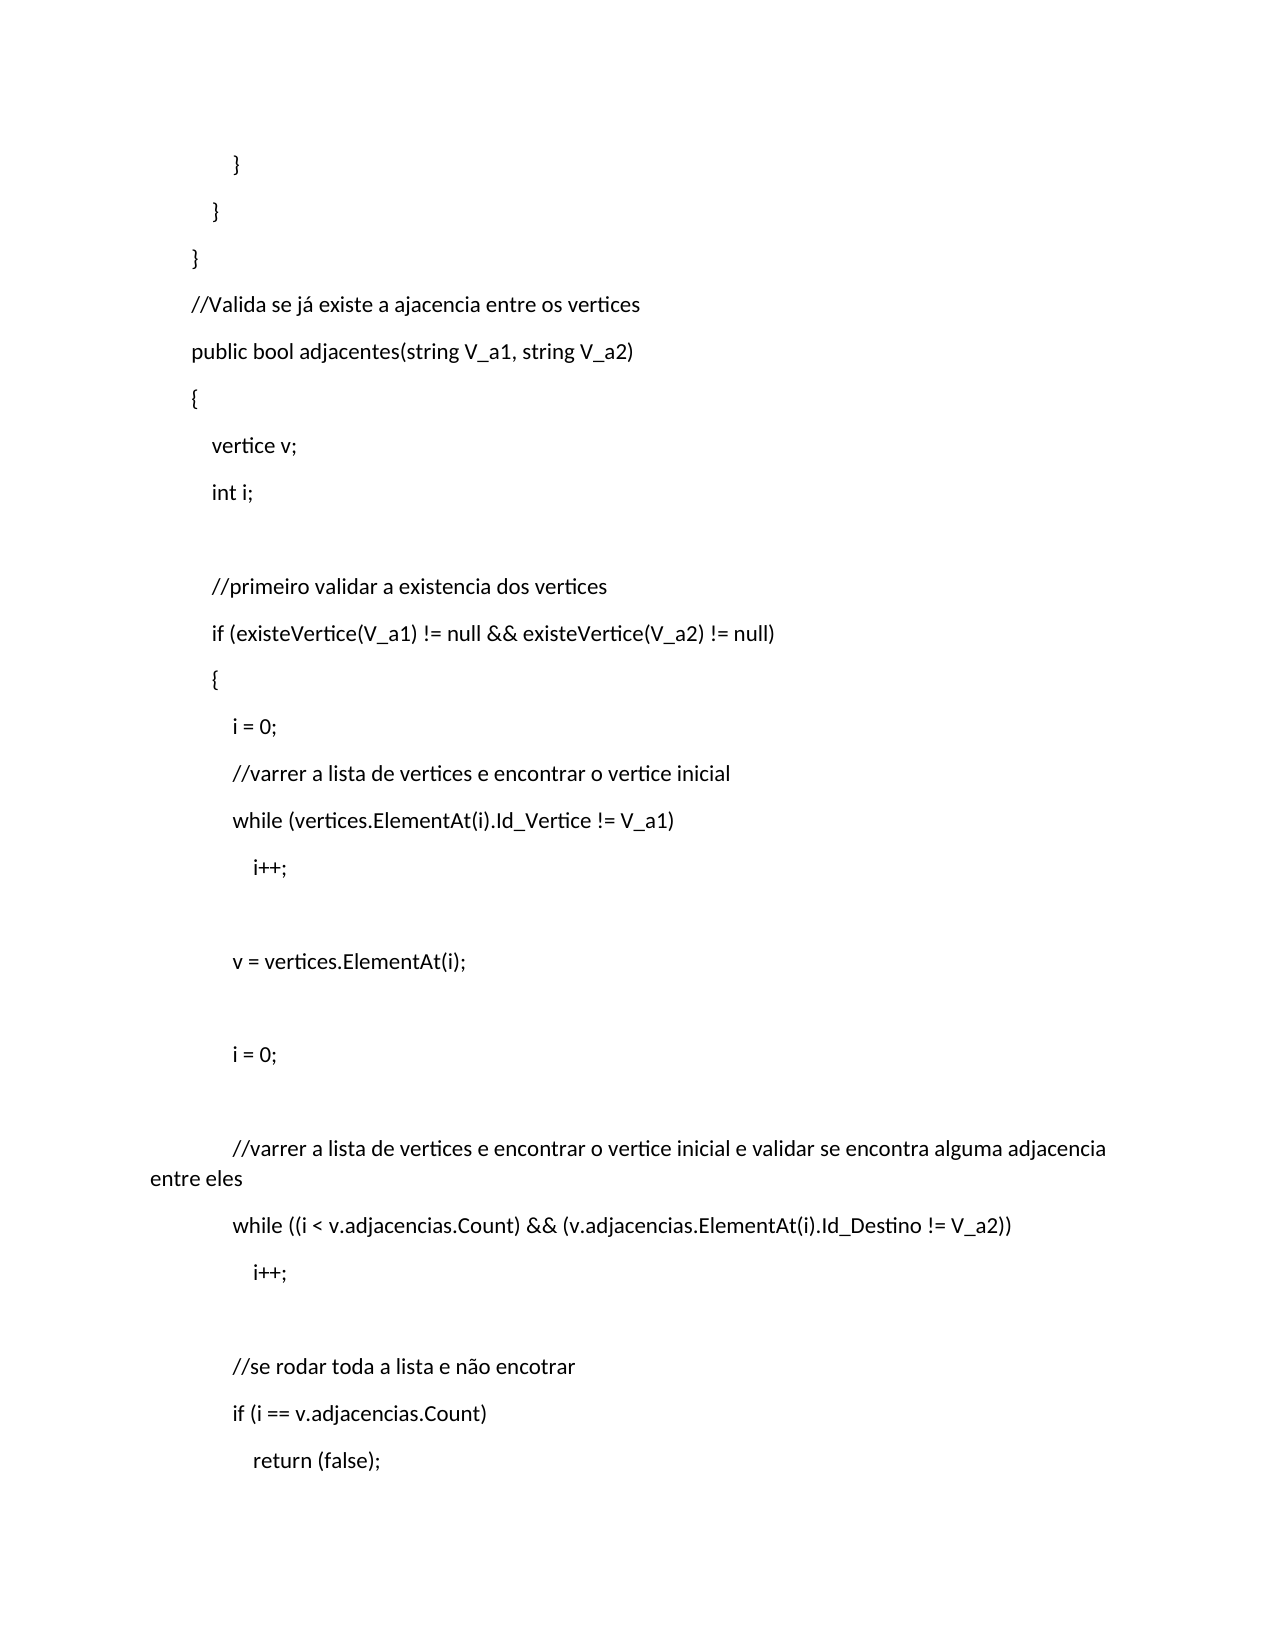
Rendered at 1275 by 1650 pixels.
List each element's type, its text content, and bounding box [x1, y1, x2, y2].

text //primeiro validar a existencia dos vertices [150, 572, 1125, 600]
text if (existeVertice(V_a1) != null && existeVertice(V_a2) != null) [150, 619, 1125, 647]
text return (false); [150, 1446, 1125, 1474]
text i = 0; [150, 712, 1125, 741]
text } [150, 244, 1125, 272]
text i++; [150, 1258, 1125, 1286]
text int i; [150, 478, 1125, 506]
text v = vertices.ElementAt(i); [150, 947, 1125, 975]
text { [150, 384, 1125, 412]
text i++; [150, 853, 1125, 881]
text } [150, 150, 1125, 178]
text //varrer a lista de vertices e encontrar o vertice inicial [150, 759, 1125, 787]
text //se rodar toda a lista e não encotrar [150, 1352, 1125, 1380]
text while ((i < v.adjacencias.Count) && (v.adjacencias.ElementAt(i).Id_Destino != V_a2)) [150, 1211, 1125, 1239]
text //varrer a lista de vertices e encontrar o vertice inicial e validar se encontra alguma adjacencia entre eles [150, 1134, 1125, 1193]
text } [150, 197, 1125, 225]
text if (i == v.adjacencias.Count) [150, 1399, 1125, 1427]
text { [150, 666, 1125, 694]
text while (vertices.ElementAt(i).Id_Vertice != V_a1) [150, 806, 1125, 834]
text i = 0; [150, 1041, 1125, 1069]
text public bool adjacentes(string V_a1, string V_a2) [150, 337, 1125, 366]
text vertice v; [150, 431, 1125, 459]
text //Valida se já existe a ajacencia entre os vertices [150, 291, 1125, 319]
